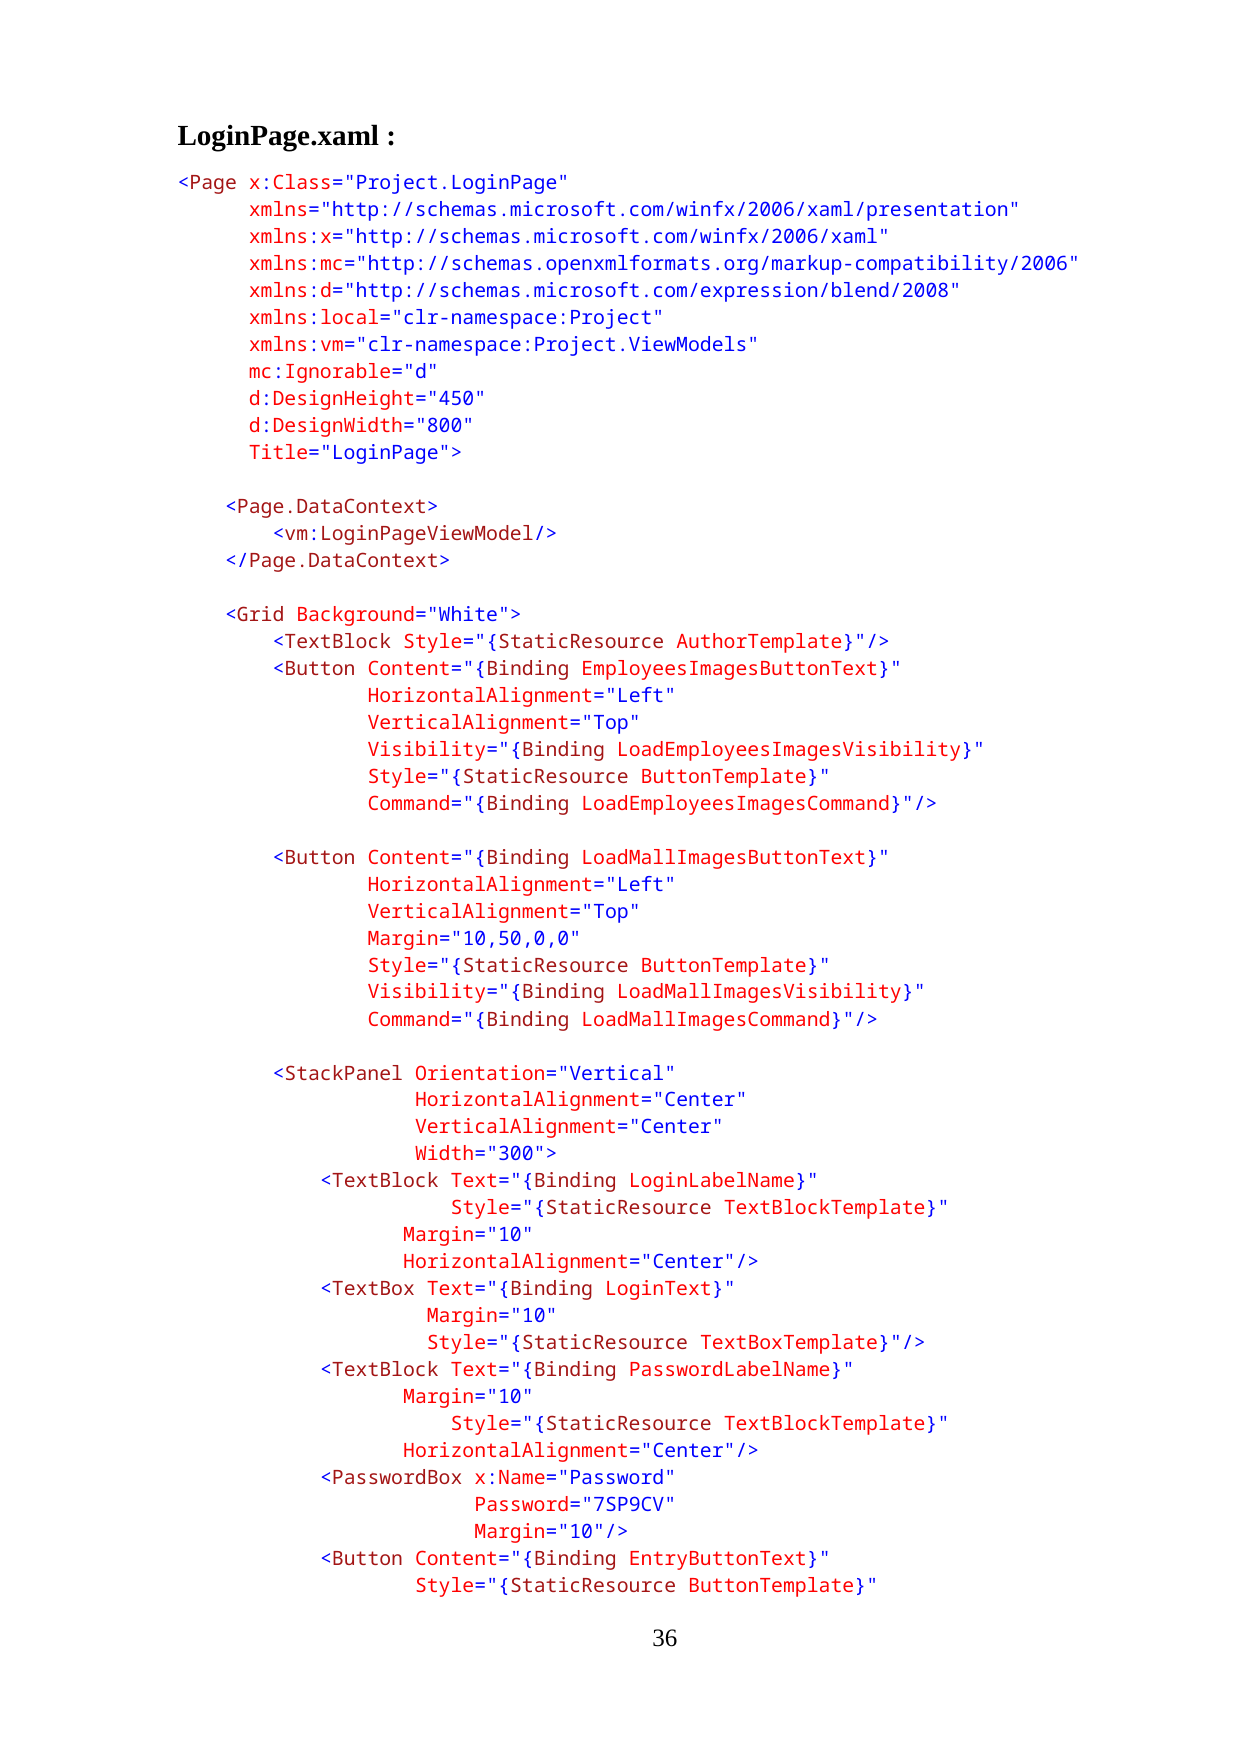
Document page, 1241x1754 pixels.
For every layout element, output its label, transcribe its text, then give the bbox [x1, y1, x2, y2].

text <Grid Background="White"> [177, 600, 1152, 627]
text HorizontalAlignment="Center" [177, 1086, 1152, 1113]
text <TextBlock Text="{Binding LoginLabelName}" [177, 1167, 1152, 1194]
text mc:Ignorable="d" [177, 357, 1152, 384]
text Style="{StaticResource ButtonTemplate}" [177, 762, 1152, 789]
text xmlns:x="http://schemas.microsoft.com/winfx/2006/xaml" [177, 222, 1152, 249]
text Width="300"> [177, 1140, 1152, 1167]
text </Page.DataContext> [177, 546, 1152, 573]
text VerticalAlignment="Center" [177, 1113, 1152, 1140]
text LoginPage.xaml : [177, 118, 1152, 152]
text <vm:LoginPageViewModel/> [177, 519, 1152, 546]
text Margin="10" [177, 1302, 1152, 1328]
text <TextBox Text="{Binding LoginText}" [177, 1274, 1152, 1302]
text <PasswordBox x:Name="Password" [177, 1463, 1152, 1490]
text HorizontalAlignment="Center"/> [177, 1248, 1152, 1274]
text <TextBlock Style="{StaticResource AuthorTemplate}"/> [177, 627, 1152, 654]
text HorizontalAlignment="Left" [177, 681, 1152, 708]
text Margin="10" [177, 1221, 1152, 1248]
text Style="{StaticResource ButtonTemplate}" [177, 951, 1152, 978]
text HorizontalAlignment="Left" [177, 870, 1152, 897]
text d:DesignWidth="800" [177, 411, 1152, 438]
text Margin="10"/> [177, 1517, 1152, 1544]
text <Button Content="{Binding EntryButtonText}" [177, 1544, 1152, 1571]
text <StackPanel Orientation="Vertical" [177, 1059, 1152, 1086]
text VerticalAlignment="Top" [177, 897, 1152, 924]
text Title="LoginPage"> [177, 438, 1152, 465]
text Password="7SP9CV" [177, 1490, 1152, 1517]
text Visibility="{Binding LoadEmployeesImagesVisibility}" [177, 735, 1152, 762]
text xmlns:d="http://schemas.microsoft.com/expression/blend/2008" [177, 276, 1152, 303]
text HorizontalAlignment="Center"/> [177, 1436, 1152, 1463]
text xmlns:vm="clr-namespace:Project.ViewModels" [177, 330, 1152, 357]
text Margin="10,50,0,0" [177, 924, 1152, 951]
text <Page.DataContext> [177, 492, 1152, 519]
text <TextBlock Text="{Binding PasswordLabelName}" [177, 1356, 1152, 1382]
text d:DesignHeight="450" [177, 384, 1152, 411]
text Style="{StaticResource TextBlockTemplate}" [177, 1194, 1152, 1221]
text Style="{StaticResource ButtonTemplate}" [177, 1571, 1152, 1598]
text <Button Content="{Binding LoadMallImagesButtonText}" [177, 843, 1152, 870]
text xmlns:local="clr-namespace:Project" [177, 303, 1152, 330]
text Style="{StaticResource TextBoxTemplate}"/> [177, 1328, 1152, 1356]
text xmlns:mc="http://schemas.openxmlformats.org/markup-compatibility/2006" [177, 249, 1152, 276]
text Command="{Binding LoadEmployeesImagesCommand}"/> [177, 789, 1152, 816]
text Command="{Binding LoadMallImagesCommand}"/> [177, 1005, 1152, 1032]
text Margin="10" [177, 1382, 1152, 1409]
text VerticalAlignment="Top" [177, 708, 1152, 735]
text Style="{StaticResource TextBlockTemplate}" [177, 1409, 1152, 1436]
text <Button Content="{Binding EmployeesImagesButtonText}" [177, 654, 1152, 681]
text Visibility="{Binding LoadMallImagesVisibility}" [177, 978, 1152, 1005]
text <Page x:Class="Project.LoginPage" [177, 168, 1152, 195]
text xmlns="http://schemas.microsoft.com/winfx/2006/xaml/presentation" [177, 195, 1152, 222]
